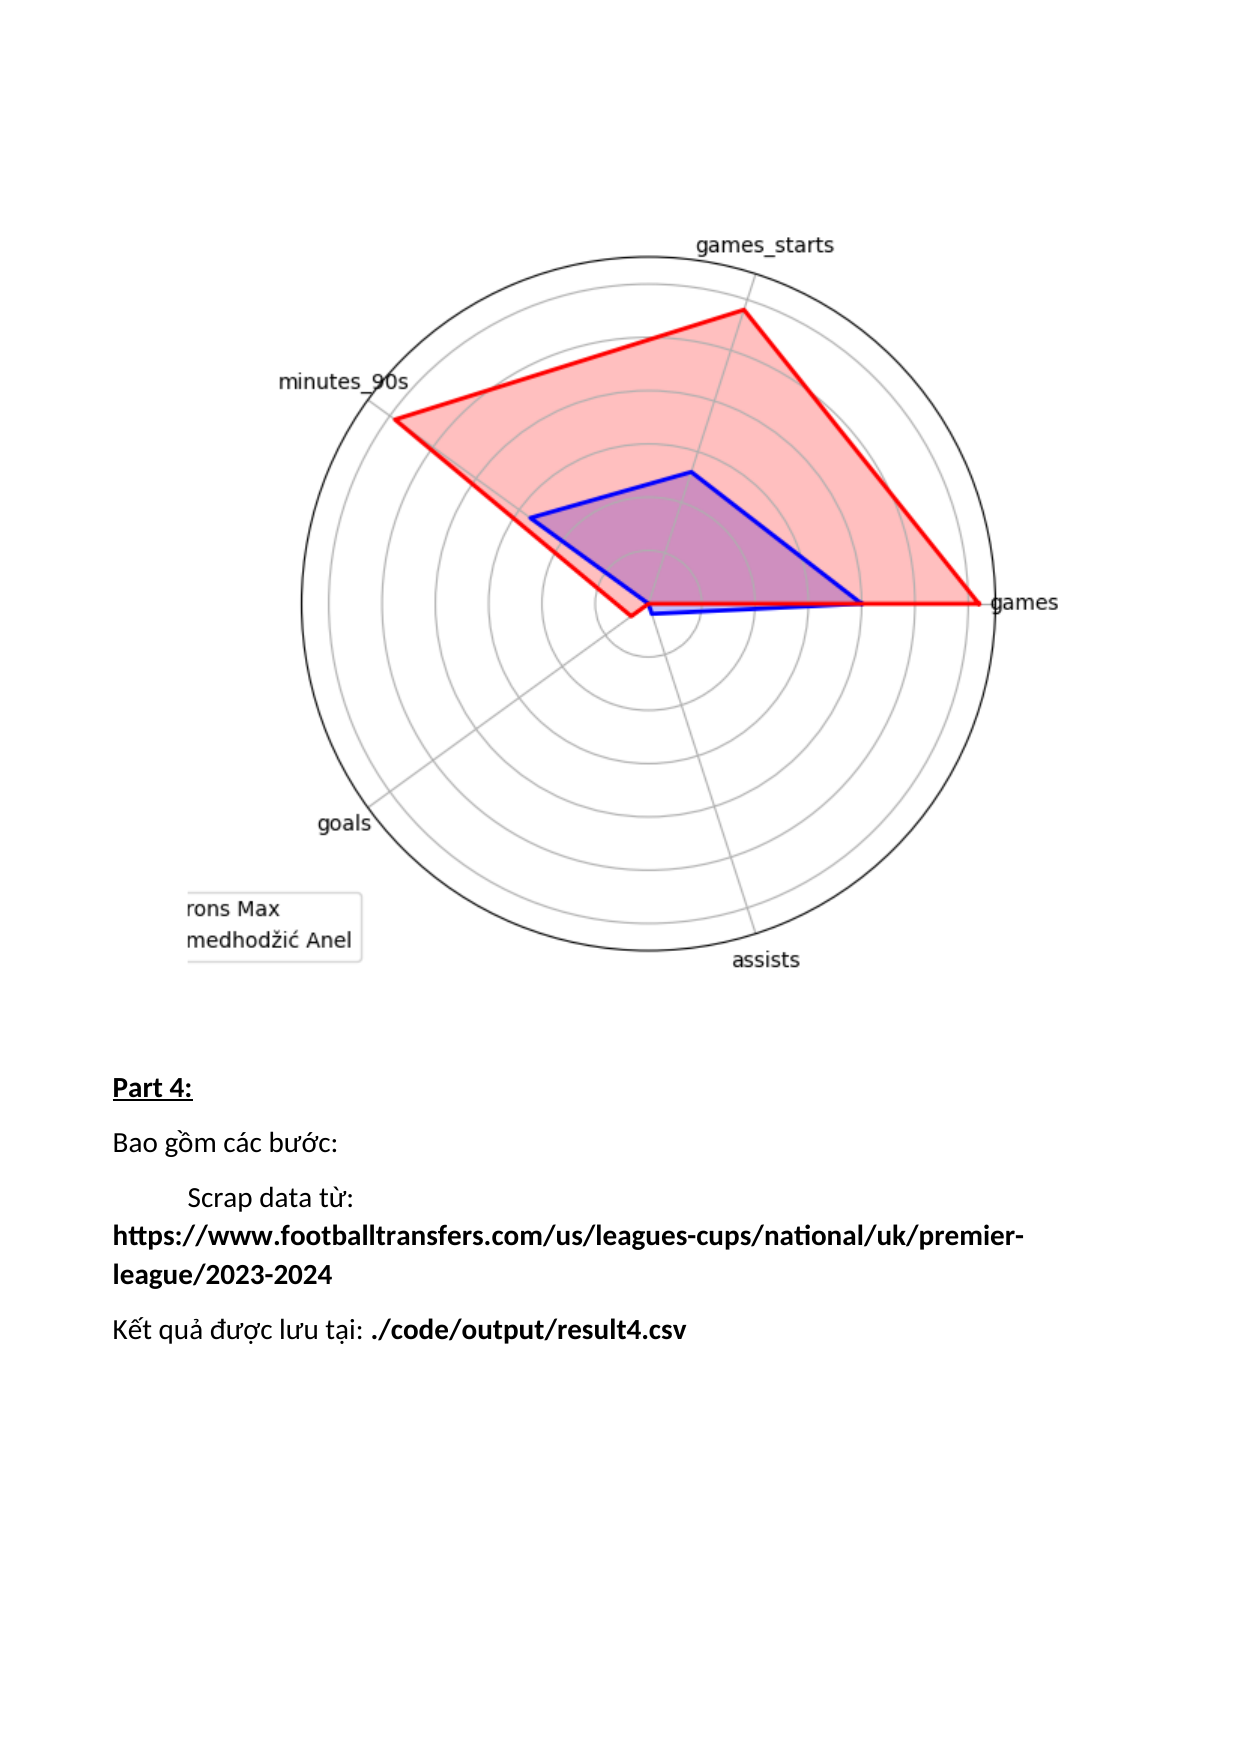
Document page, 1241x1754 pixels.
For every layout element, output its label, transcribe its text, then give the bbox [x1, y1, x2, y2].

text Kết quả được lưu tại: ./code/output/result4.csv [112, 1311, 1128, 1347]
picture [187, 150, 1088, 1050]
text Bao gồm các bước: [112, 1124, 1128, 1159]
text Part 4: [112, 1069, 1128, 1104]
text Scrap data từ: https://www.footballtransfers.com/us/leagues-cups/national/uk/premier-league/2023-2024 [112, 1179, 1128, 1292]
